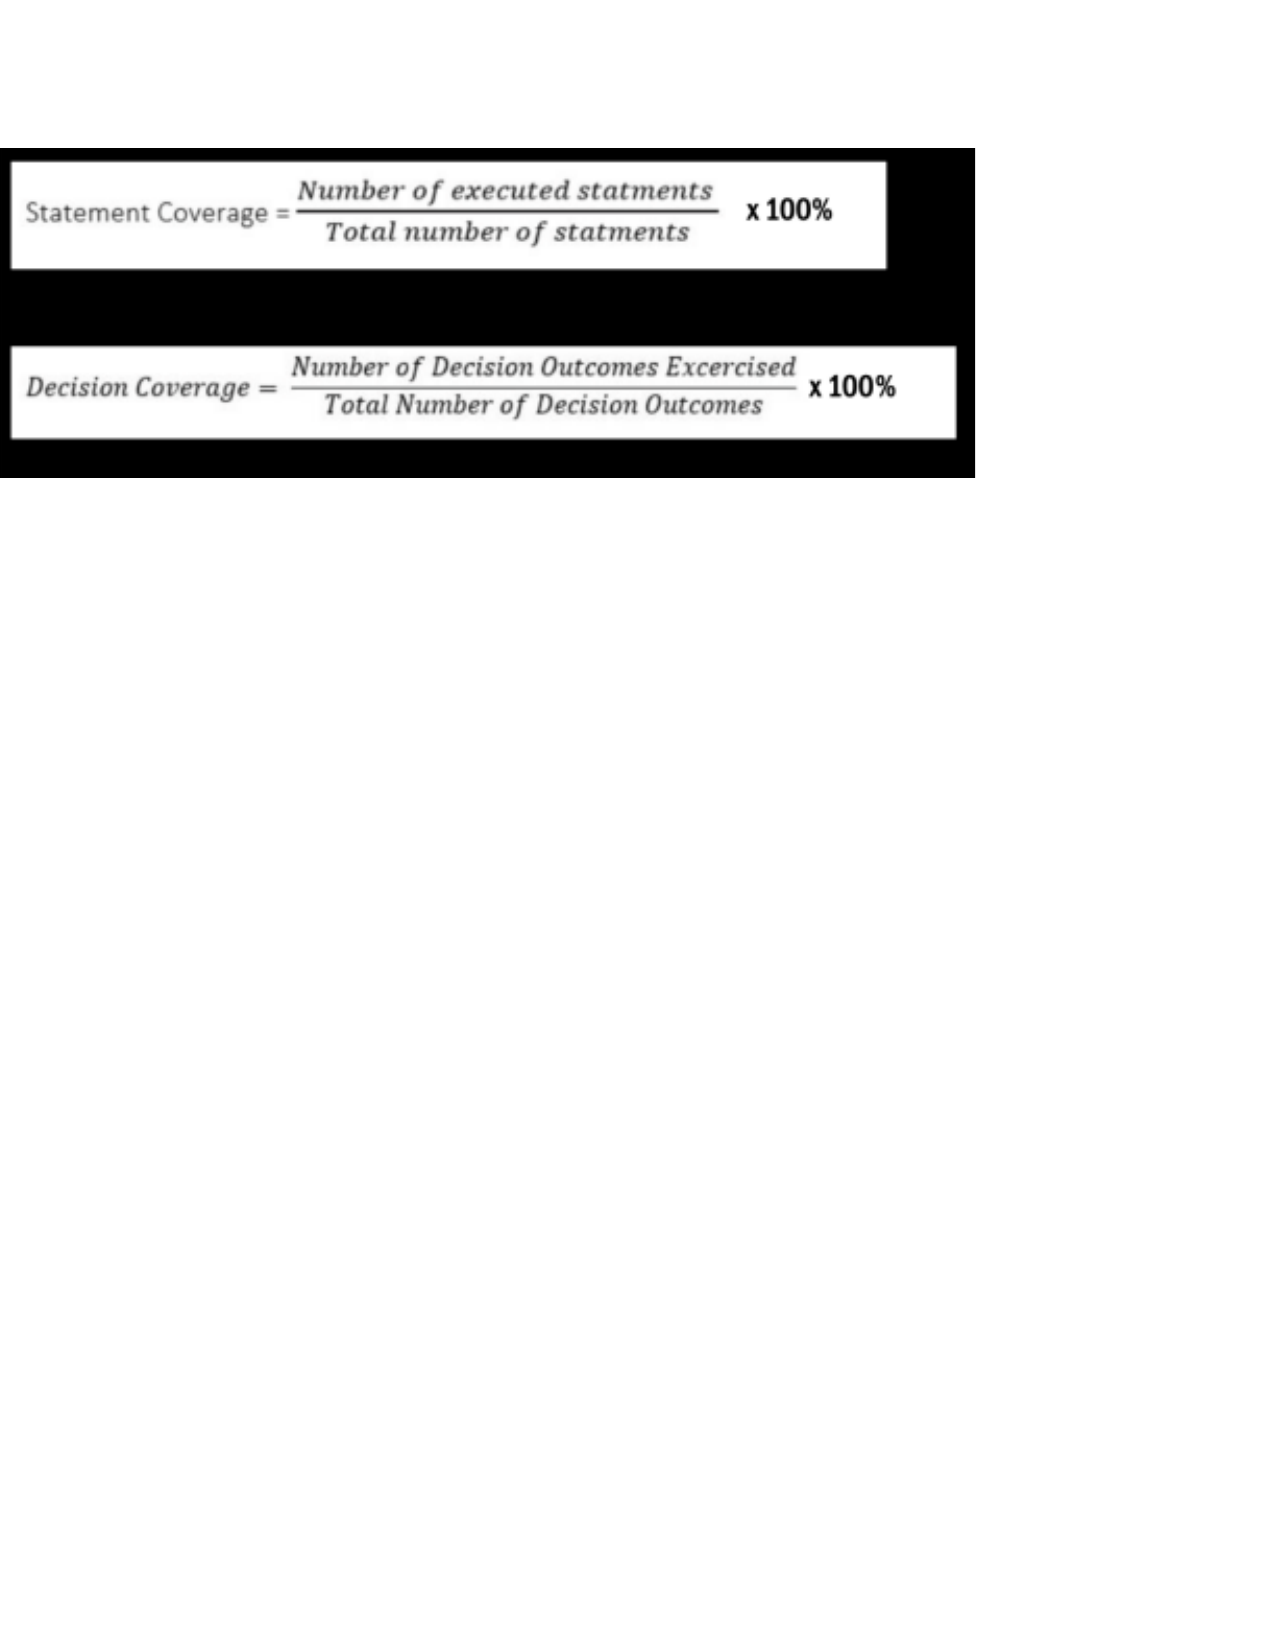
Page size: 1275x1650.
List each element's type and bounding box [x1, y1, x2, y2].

picture [0, 148, 976, 478]
